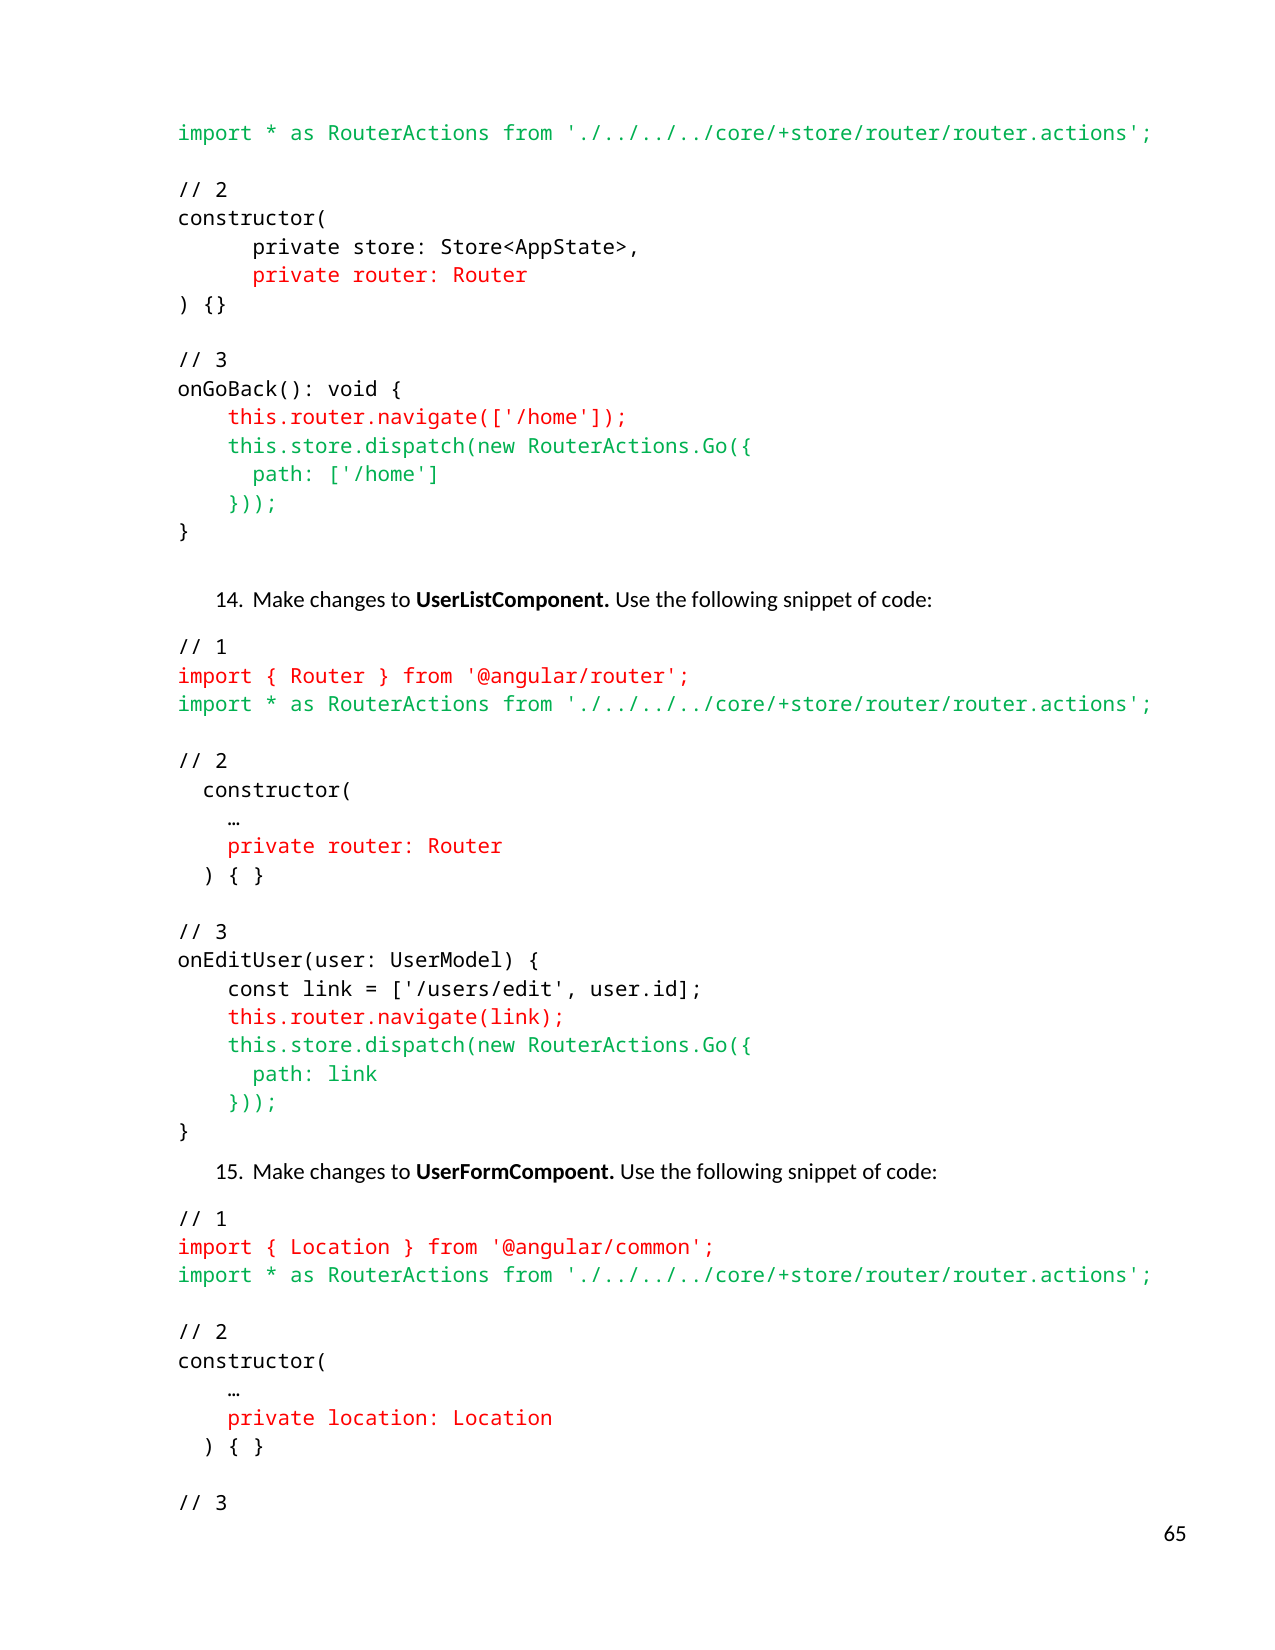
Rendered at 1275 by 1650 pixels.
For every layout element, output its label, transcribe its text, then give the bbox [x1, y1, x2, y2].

text // 1 [177, 632, 1186, 661]
text private router: Router [177, 832, 1186, 860]
text // 3 [177, 346, 1186, 374]
text import * as RouterActions from './../../../core/+store/router/router.actions'; [177, 118, 1186, 147]
text // 2 [177, 1317, 1186, 1346]
text ) { } [177, 860, 1186, 888]
text constructor( [177, 1346, 1186, 1374]
text this.store.dispatch(new RouterActions.Go({ [177, 1031, 1186, 1059]
text ) {} [177, 289, 1186, 317]
text … [177, 1374, 1186, 1403]
text … [177, 803, 1186, 832]
text import * as RouterActions from './../../../core/+store/router/router.actions'; [177, 689, 1186, 718]
text })); [177, 1087, 1186, 1116]
text ) { } [177, 1431, 1186, 1460]
text // 2 [177, 746, 1186, 775]
text constructor( [177, 203, 1186, 232]
text this.router.navigate(['/home']); this.store.dispatch(new RouterActions.Go({ [177, 402, 1186, 459]
text path: link [177, 1059, 1186, 1087]
text constructor( [177, 775, 1186, 803]
text // 3 [177, 917, 1186, 945]
text // 3 [177, 1488, 1186, 1517]
list Make changes to UserFormCompoent. Use the following snippet of code: [215, 1157, 1186, 1185]
text this.router.navigate(link); [177, 1002, 1186, 1031]
text import { Location } from '@angular/common'; [177, 1232, 1186, 1261]
text private location: Location [177, 1403, 1186, 1431]
text // 2 [177, 175, 1186, 203]
text private router: Router [177, 260, 1186, 289]
text path: ['/home'] [177, 459, 1186, 488]
text const link = ['/users/edit', user.id]; [177, 974, 1186, 1002]
text // 1 [177, 1204, 1186, 1232]
list Make changes to UserListComponent. Use the following snippet of code: [215, 586, 1186, 614]
text } [177, 1116, 1186, 1144]
text private store: Store<AppState>, [177, 232, 1186, 260]
text import { Router } from '@angular/router'; [177, 661, 1186, 689]
text onGoBack(): void { [177, 374, 1186, 402]
text onEditUser(user: UserModel) { [177, 945, 1186, 974]
text import * as RouterActions from './../../../core/+store/router/router.actions'; [177, 1261, 1186, 1289]
text } [177, 516, 1186, 545]
text })); [177, 488, 1186, 516]
